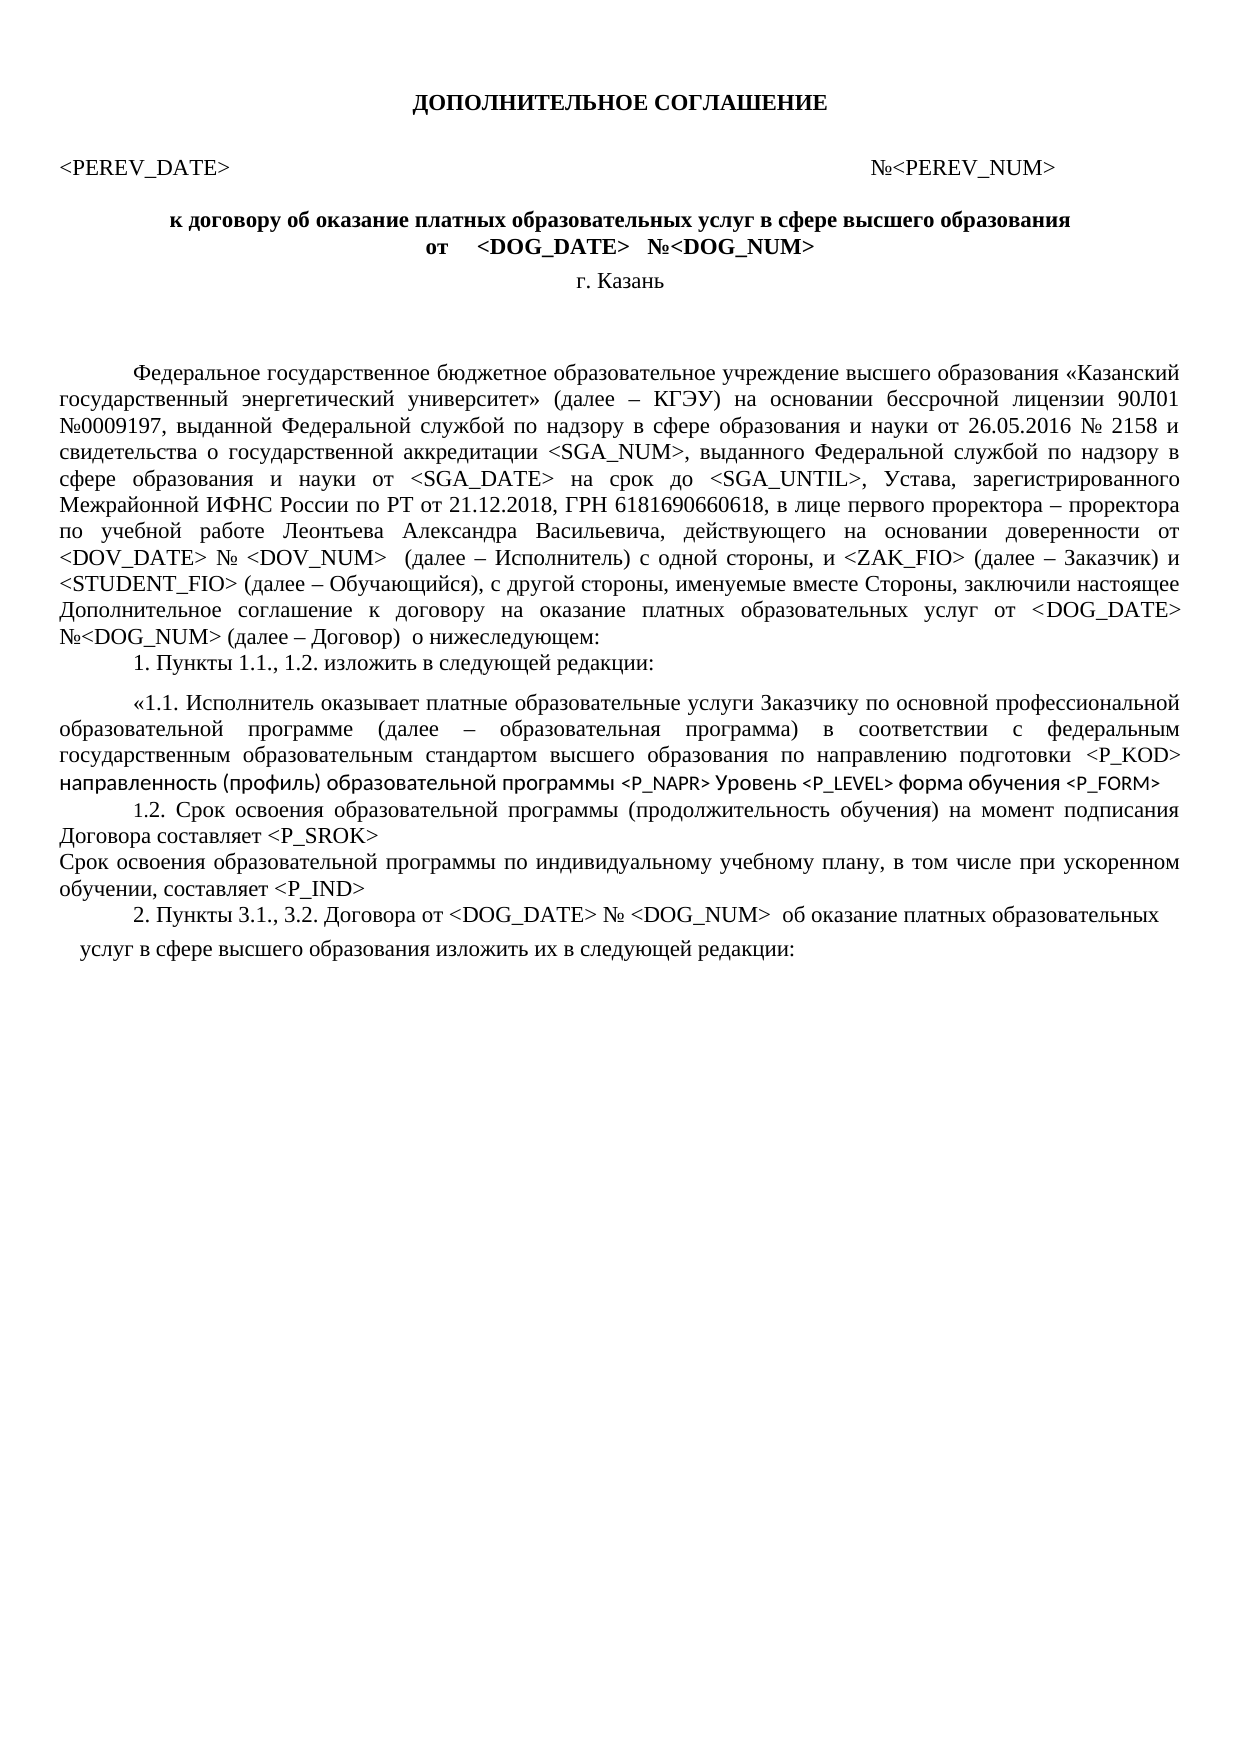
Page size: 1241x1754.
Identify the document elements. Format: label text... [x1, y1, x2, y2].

text г. Казань [59, 268, 1181, 294]
text «1.1. Исполнитель оказывает платные образовательные услуги Заказчику по основной профессиональной образовательной программе (далее – образовательная программа) в соответствии с федеральным государственным образовательным стандартом высшего образования по направлению подготовки <P_KOD> направленность (профиль) образовательной программы <P_NAPR> Уровень <P_LEVEL> форма обучения <P_FORM> [59, 688, 1181, 796]
text 1. Пункты 1.1., 1.2. изложить в следующей редакции: [59, 649, 1181, 675]
text Федеральное государственное бюджетное образовательное учреждение высшего образования «Казанский государственный энергетический университет» (далее – КГЭУ) на основании бессрочной лицензии 90Л01 №0009197, выданной Федеральной службой по надзору в сфере образования и науки от 26.05.2016 № 2158 и свидетельства о государственной аккредитации <SGA_NUM>, выданного Федеральной службой по надзору в сфере образования и науки от <SGA_DATE> на срок до <SGA_UNTIL>, Устава, зарегистрированного Межрайонной ИФНС России по РТ от 21.12.2018, ГРН 6181690660618, в лице первого проректора – проректора по учебной работе Леонтьева Александра Васильевича, действующего на основании доверенности от <DOV_DATE> № <DOV_NUM> (далее – Исполнитель) с одной стороны, и <ZAK_FIO> (далее – Заказчик) и <STUDENT_FIO> (далее – Обучающийся), с другой стороны, именуемые вместе Стороны, заключили настоящее Дополнительное соглашение к договору на оказание платных образовательных услуг от <DOG_DATE> №<DOG_NUM> (далее – Договор) о нижеследующем: [59, 359, 1181, 649]
text Срок освоения образовательной программы по индивидуальному учебному плану, в том числе при ускоренном обучении, составляет <P_IND> [59, 848, 1181, 901]
text к договору об оказание платных образовательных услуг в сфере высшего образования [59, 207, 1181, 233]
text 1.2. Срок освоения образовательной программы (продолжительность обучения) на момент подписания Договора составляет <P_SROK> [59, 796, 1181, 848]
text ДОПОЛНИТЕЛЬНОЕ СОГЛАШЕНИЕ [59, 89, 1181, 115]
text <PEREV_DATE> №<PEREV_NUM> [59, 154, 1181, 180]
text 2. Пункты 3.1., 3.2. Договора от <DOG_DATE> № <DOG_NUM> об оказание платных образовательных [74, 901, 1181, 927]
text от <DOG_DATE> №<DOG_NUM> [59, 233, 1181, 259]
text услуг в сфере высшего образования изложить их в следующей редакции: [74, 935, 1181, 962]
